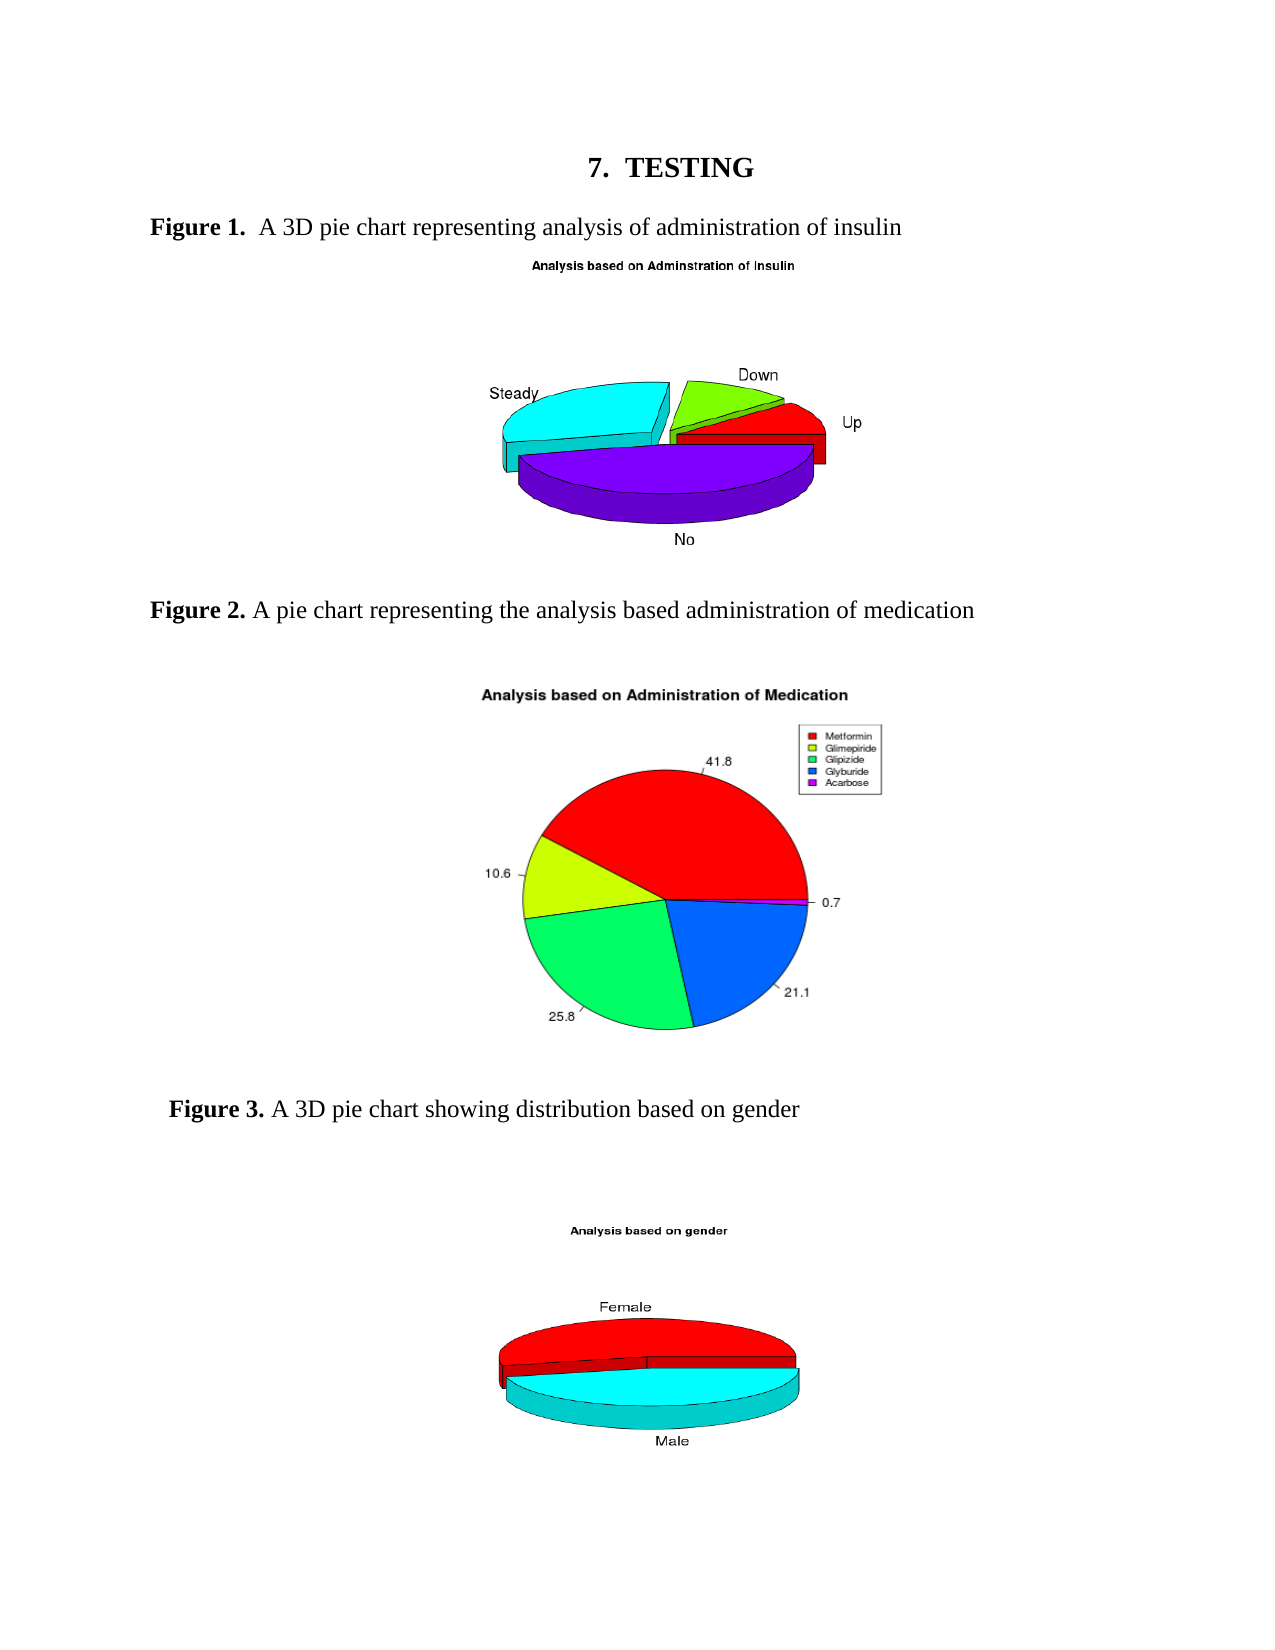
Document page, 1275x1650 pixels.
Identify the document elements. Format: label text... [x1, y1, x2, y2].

picture [476, 241, 874, 583]
picture [447, 1221, 828, 1482]
text Figure 1. A 3D pie chart representing analysis of administration of insulin [150, 212, 1125, 241]
picture [435, 665, 915, 1082]
text Figure 3. A 3D pie chart showing distribution based on gender [150, 1094, 1125, 1123]
text Figure 2. A pie chart representing the analysis based administration of medication [150, 595, 1125, 624]
list TESTING [217, 150, 1125, 183]
